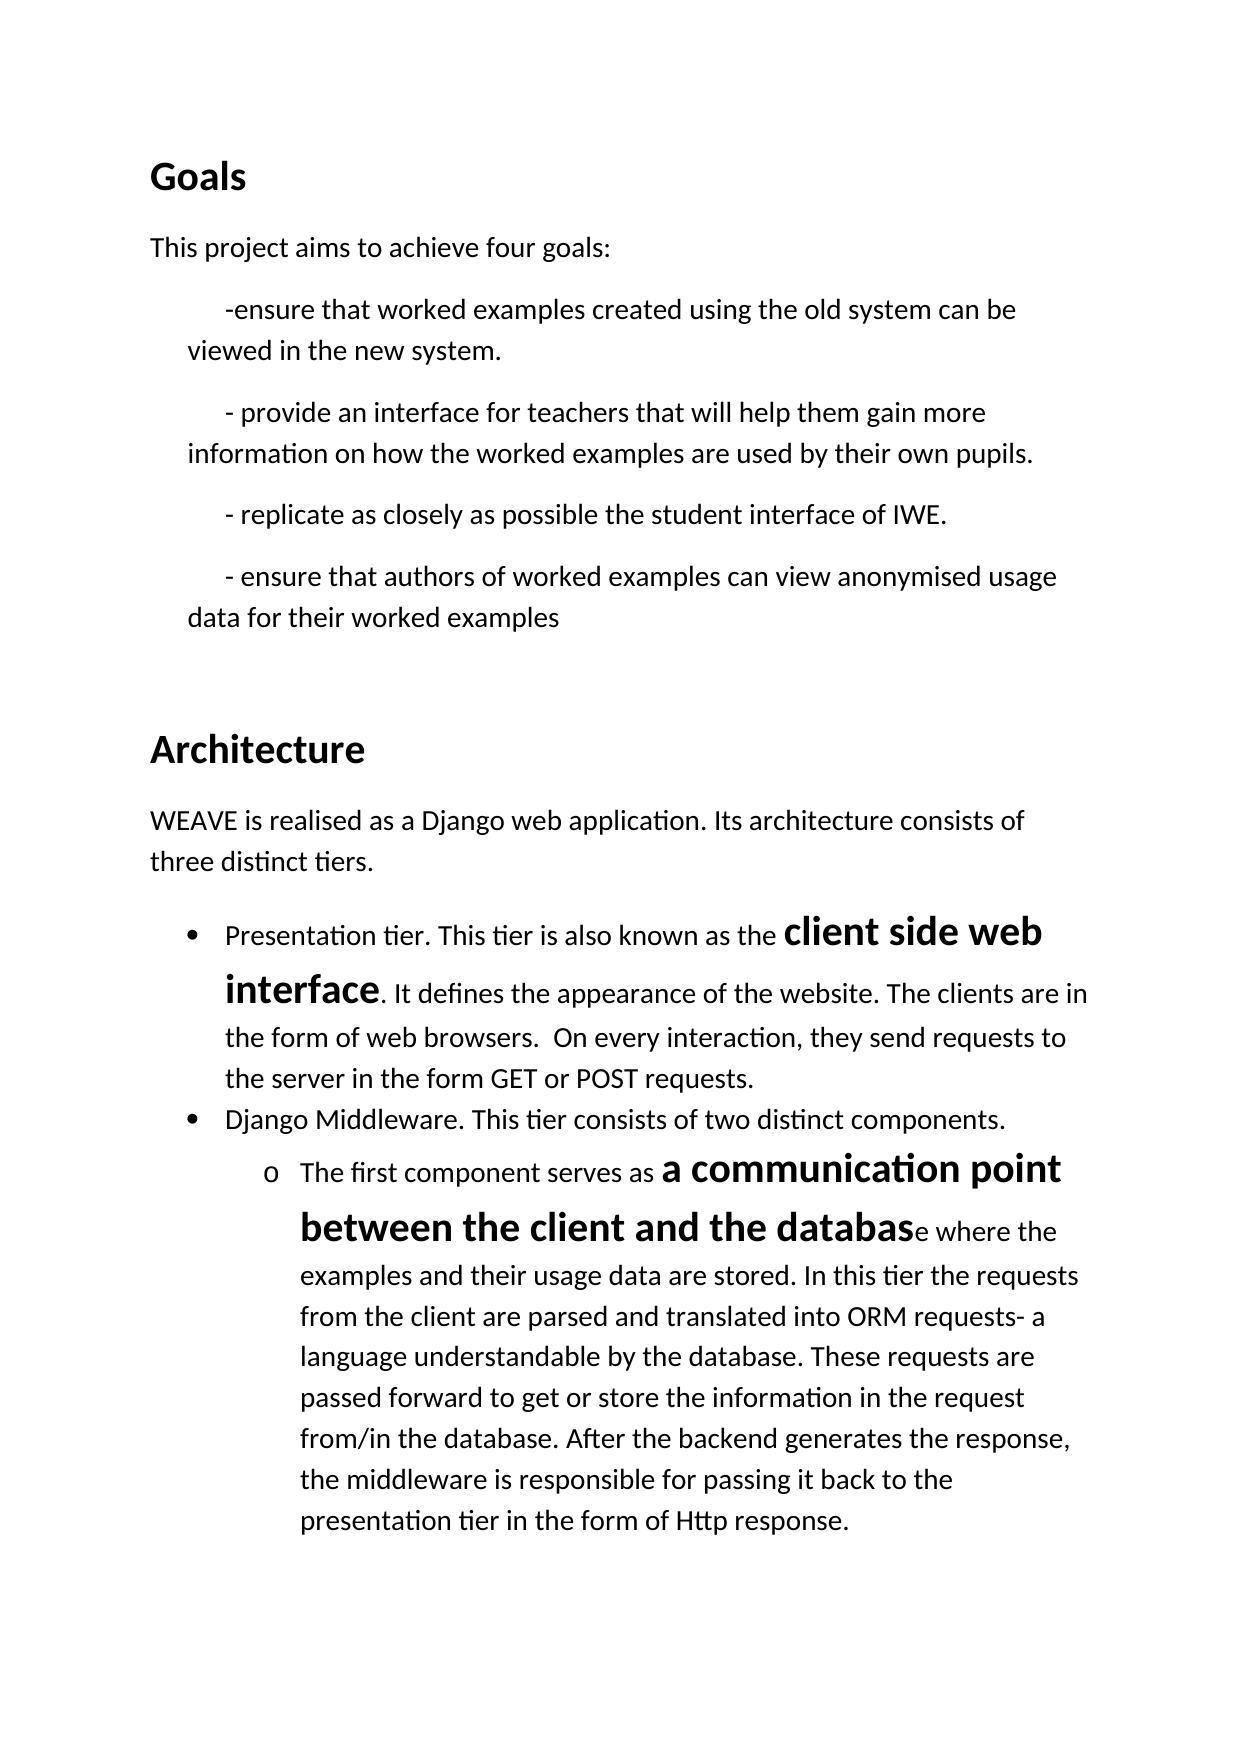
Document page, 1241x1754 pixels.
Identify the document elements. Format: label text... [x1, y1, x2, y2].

text - replicate as closely as possible the student interface of IWE. [187, 496, 1090, 532]
text -ensure that worked examples created using the old system can be viewed in the new system. [187, 291, 1090, 368]
text - ensure that authors of worked examples can view anonymised usage data for their worked examples [187, 558, 1090, 635]
list Presentation tier. This tier is also known as the client side web interface. It defines the appearance of the website. The clients are in the form of web browsers. On every interaction, they send requests to the server in the form GET or POST requests. [187, 905, 1090, 1096]
text Goals [150, 150, 1090, 201]
text This project aims to achieve four goals: [150, 229, 1090, 265]
list The first component serves as a communication point between the client and the database where the examples and their usage data are stored. In this tier the requests from the client are parsed and translated into ORM requests- a language understandable by the database. These requests are passed forward to get or store the information in the request from/in the database. After the backend generates the response, the middleware is responsible for passing it back to the presentation tier in the form of Http response. [262, 1142, 1090, 1538]
text - provide an interface for teachers that will help them gain more information on how the worked examples are used by their own pupils. [187, 394, 1090, 470]
text Architecture [150, 723, 1090, 773]
list Django Middleware. This tier consists of two distinct components. [187, 1101, 1090, 1137]
text WEAVE is realised as a Django web application. Its architecture consists of three distinct tiers. [150, 802, 1090, 878]
